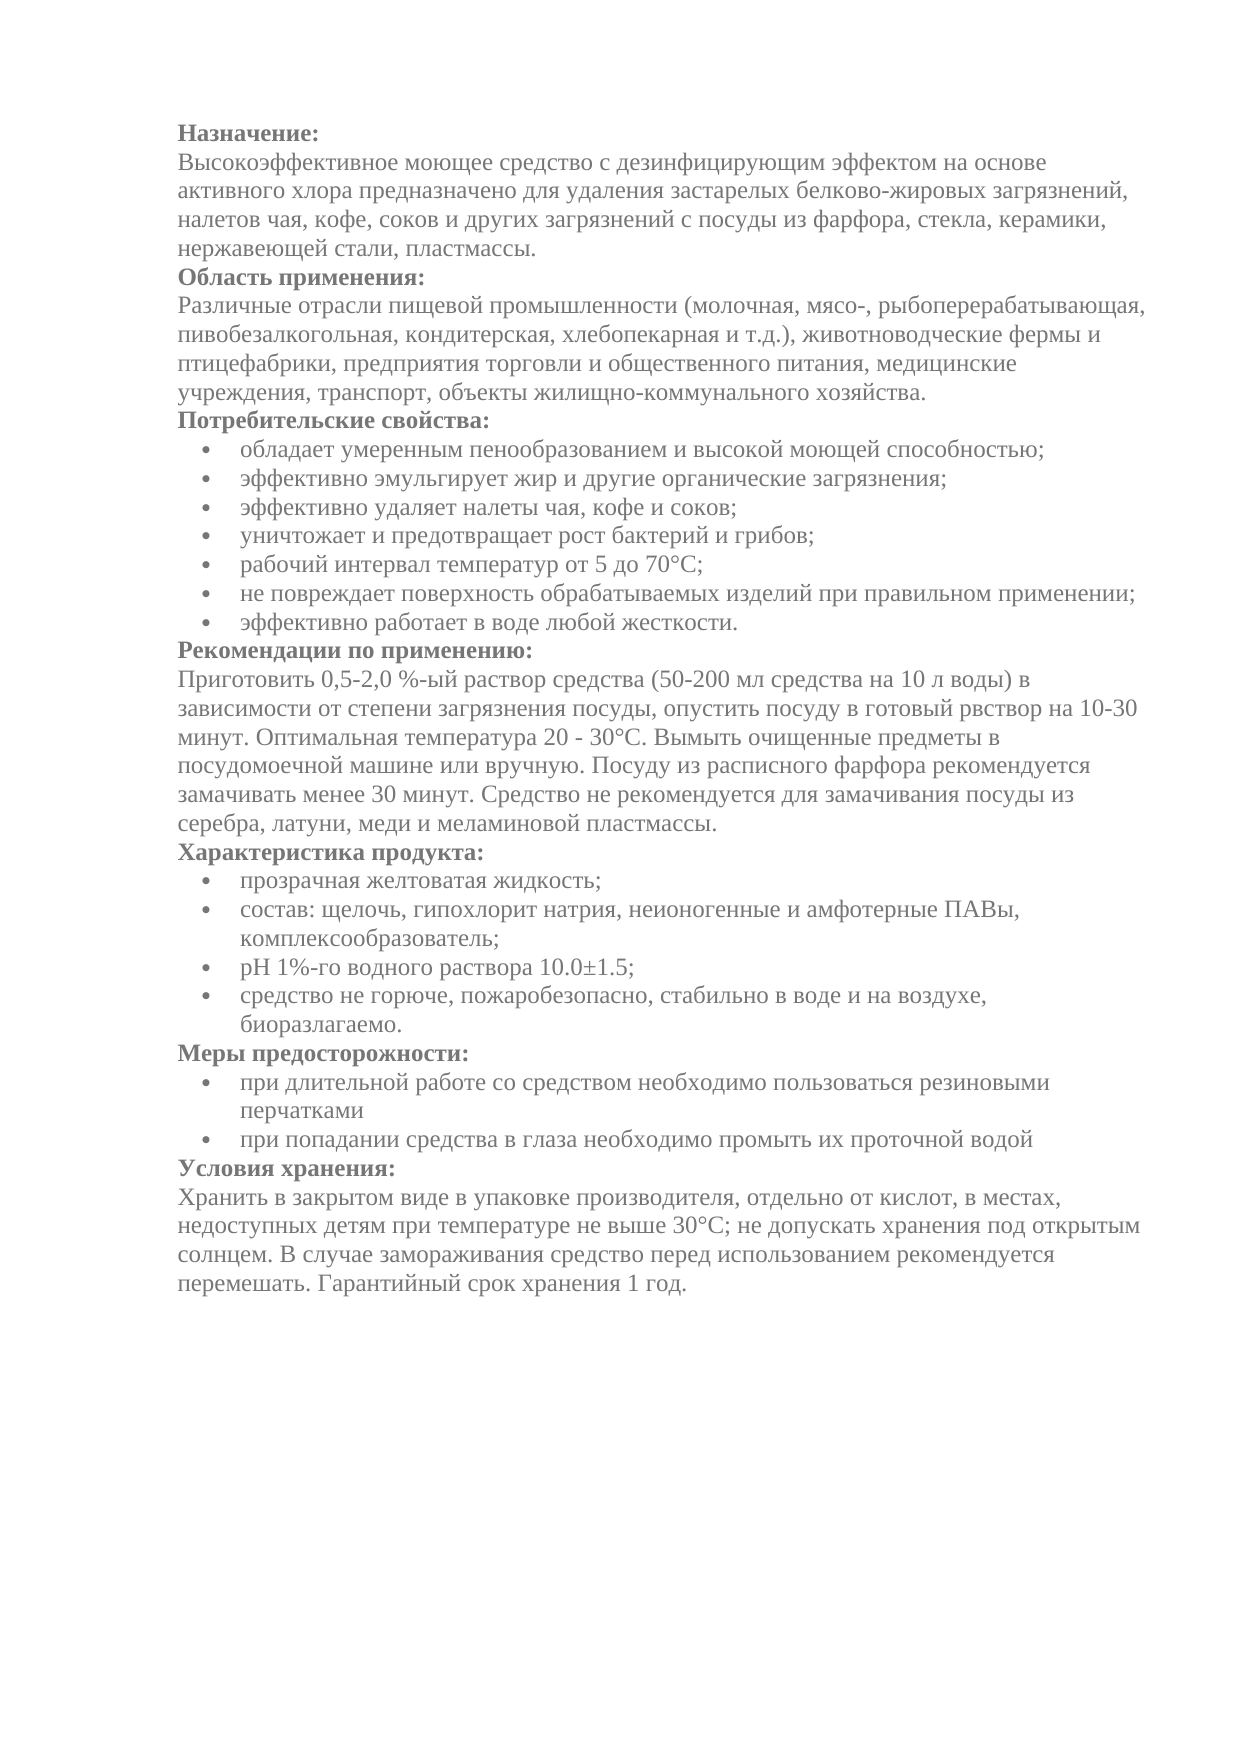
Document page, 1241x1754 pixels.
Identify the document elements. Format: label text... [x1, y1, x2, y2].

list состав: щелочь, гипохлорит натрия, неионогенные и амфотерные ПАВы, комплексообразователь; [202, 894, 1152, 952]
list при длительной работе со средством необходимо пользоваться резиновыми перчатками [202, 1067, 1152, 1124]
text Рекомендации по применению: Приготовить 0,5-2,0 %-ый раствор средства (50-200 мл средства на 10 л воды) в зависимости от степени загрязнения посуды, опустить посуду в готовый рвствор на 10-30 минут. Оптимальная температура 20 - 30°С. Вымыть очищенные предметы в посудомоечной машине или вручную. Посуду из расписного фарфора рекомендуется замачивать менее 30 минут. Средство не рекомендуется для замачивания посуды из серебра, латуни, меди и меламиновой пластмассы. [177, 636, 1152, 837]
list рН 1%-го водного раствора 10.0±1.5; [202, 952, 1152, 981]
list средство не горюче, пожаробезопасно, стабильно в воде и на воздухе, биоразлагаемо. [202, 981, 1152, 1038]
text Потребительские свойства: [177, 406, 1152, 434]
list уничтожает и предотвращает рост бактерий и грибов; [202, 521, 1152, 549]
list обладает умеренным пенообразованием и высокой моющей способностью; [202, 434, 1152, 463]
list при попадании средства в глаза необходимо промыть их проточной водой [202, 1124, 1152, 1153]
list эффективно эмульгирует жир и другие органические загрязнения; [202, 463, 1152, 492]
text Характеристика продукта: [177, 837, 1152, 866]
list прозрачная желтоватая жидкость; [202, 866, 1152, 894]
text Назначение: Высокоэффективное моющее средство с дезинфицирующим эффектом на основе активного хлора предназначено для удаления застарелых белково-жировых загрязнений, налетов чая, кофе, соков и других загрязнений с посуды из фарфора, стекла, керамики, нержавеющей стали, пластмассы. [177, 118, 1152, 262]
text Область применения: Различные отрасли пищевой промышленности (молочная, мясо-, рыбоперерабатывающая, пивобезалкогольная, кондитерская, хлебопекарная и т.д.), животноводческие фермы и птицефабрики, предприятия торговли и общественного питания, медицинские учреждения, транспорт, объекты жилищно-коммунального хозяйства. [177, 262, 1152, 406]
list рабочий интервал температур от 5 до 70°С; [202, 549, 1152, 578]
text Условия хранения: Xранить в закрытом виде в упаковке производителя, отдельно от кислот, в местах, недоступных детям при температуре не выше 30°С; не допускать хранения под открытым солнцем. В случае замораживания средство перед использованием рекомендуется перемешать. Гарантийный срок хранения 1 год. [177, 1153, 1152, 1297]
list эффективно работает в воде любой жесткости. [202, 607, 1152, 636]
list не повреждает поверхность обрабатываемых изделий при правильном применении; [202, 578, 1152, 607]
text Меры предосторожности: [177, 1038, 1152, 1067]
list эффективно удаляет налеты чая, кофе и соков; [202, 492, 1152, 521]
